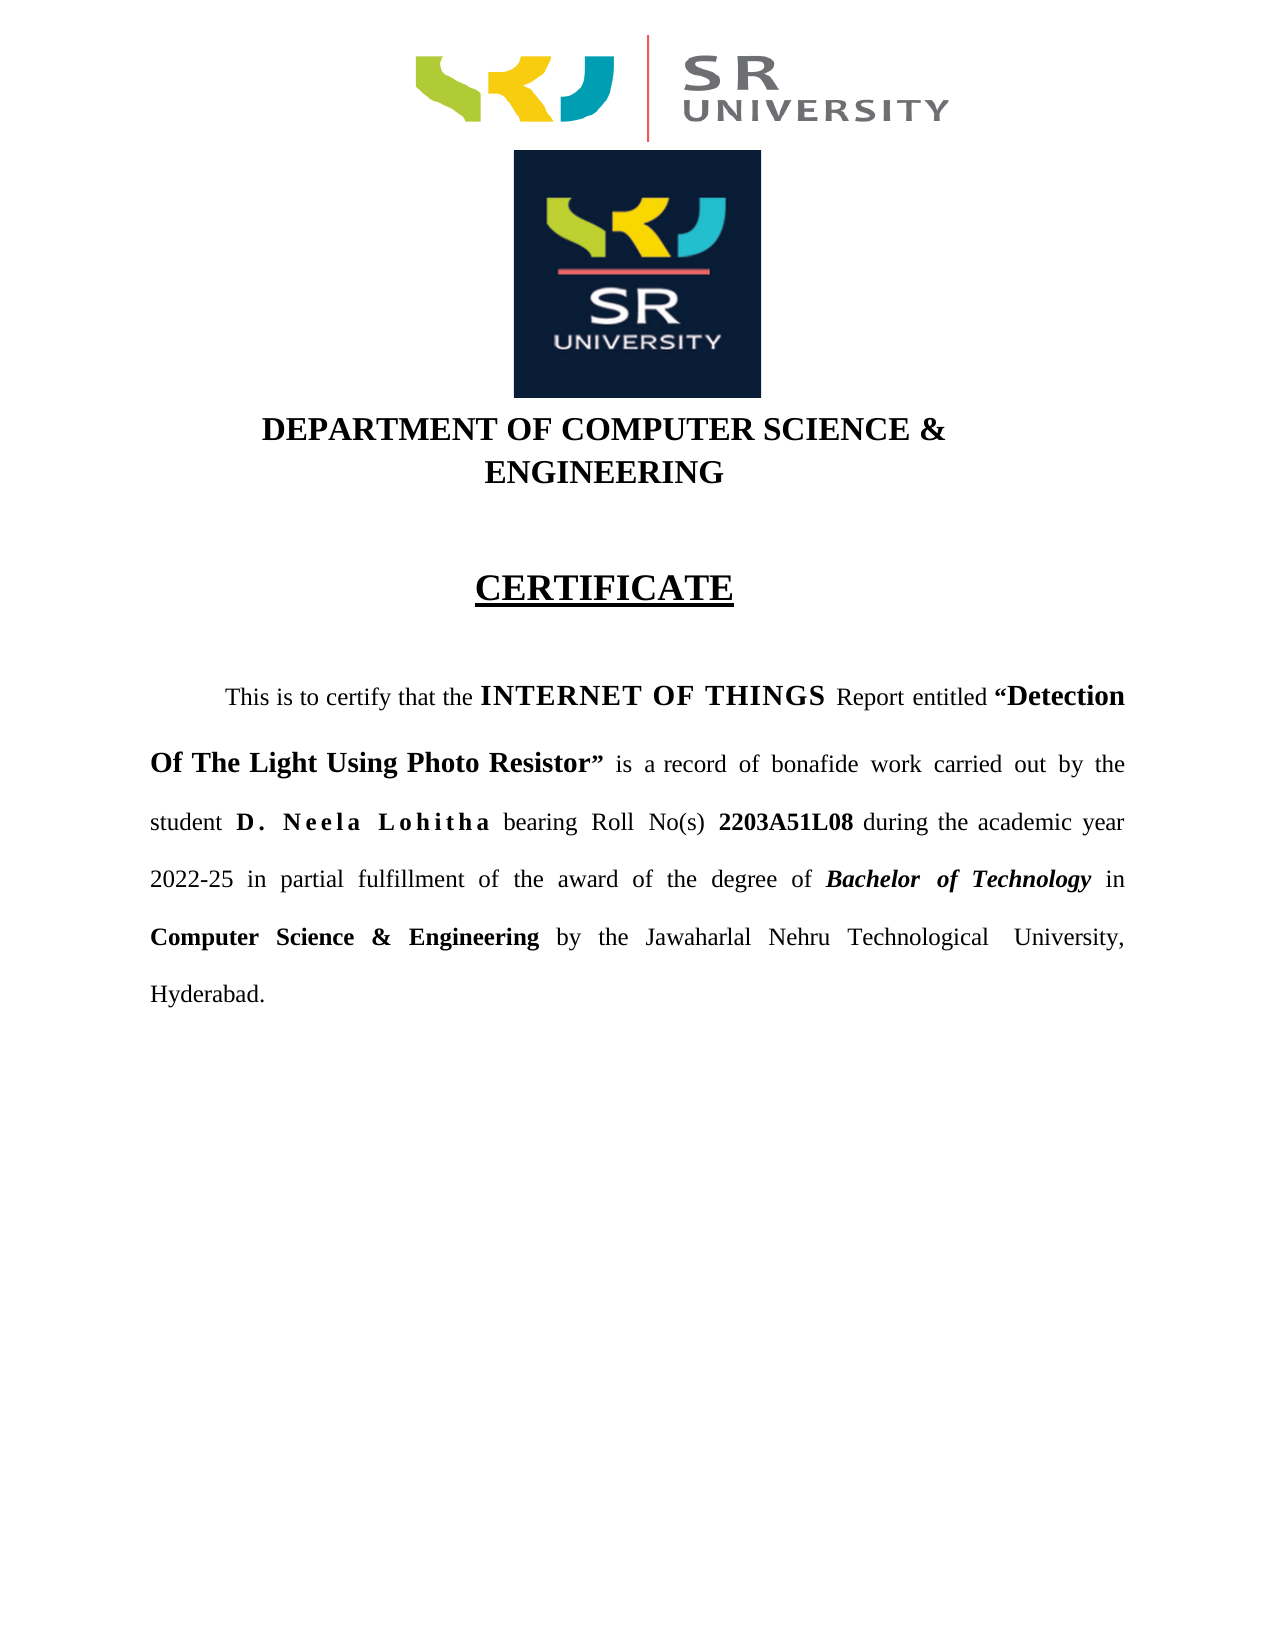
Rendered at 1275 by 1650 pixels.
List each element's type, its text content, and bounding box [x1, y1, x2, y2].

picture [415, 35, 949, 142]
text This is to certify that the INTERNET OF THINGS Report entitled “Detection Of The Light Using Photo Resistor” is a record of bonafide work carried out by the student D. Neela Lohitha bearing Roll No(s) 2203A51L08 during the academic year 2022-25 in partial fulfillment of the award of the degree of Bachelor of Technology in Computer Science & Engineering by the Jawaharlal Nehru Technological University, Hyderabad. [150, 678, 1125, 1008]
text DEPARTMENT OF COMPUTER SCIENCE & ENGINEERING [150, 409, 1058, 491]
picture [513, 150, 762, 398]
text CERTIFICATE [413, 566, 795, 609]
